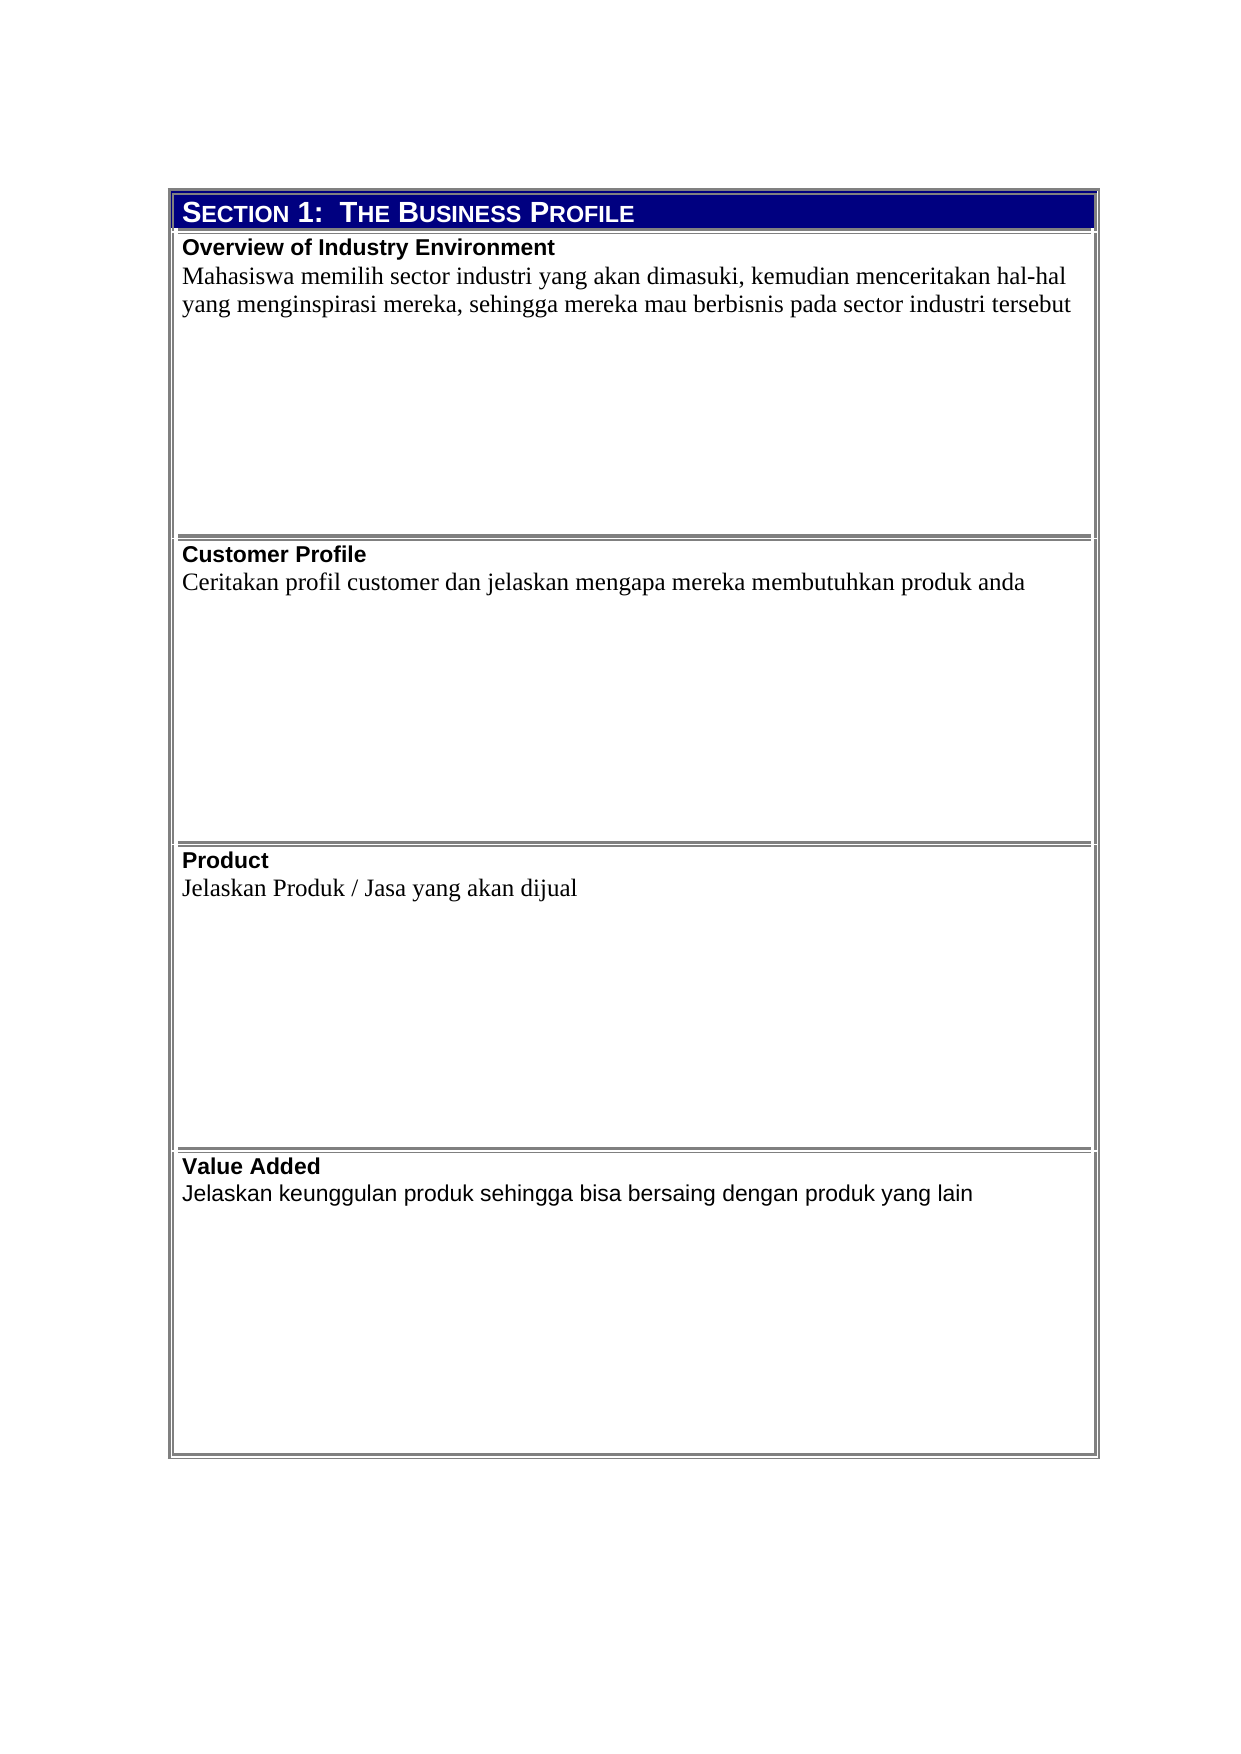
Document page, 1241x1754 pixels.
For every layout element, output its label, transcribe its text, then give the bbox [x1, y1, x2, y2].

table_cell Value Added Jelaskan keunggulan produk sehingga bisa bersaing dengan produk yang lain [171, 1147, 1097, 1453]
table_cell Customer Profile Ceritakan profil customer dan jelaskan mengapa mereka membutuhkan produk anda [171, 534, 1097, 841]
table_cell Overview of Industry Environment Mahasiswa memilih sector industri yang akan dimasuki, kemudian menceritakan hal-hal yang menginspirasi mereka, sehingga mereka mau berbisnis pada sector industri tersebut [171, 228, 1097, 534]
table_cell Product Jelaskan Produk / Jasa yang akan dijual [171, 841, 1097, 1147]
table_header Section 1: The Business Profile [174, 195, 1094, 228]
